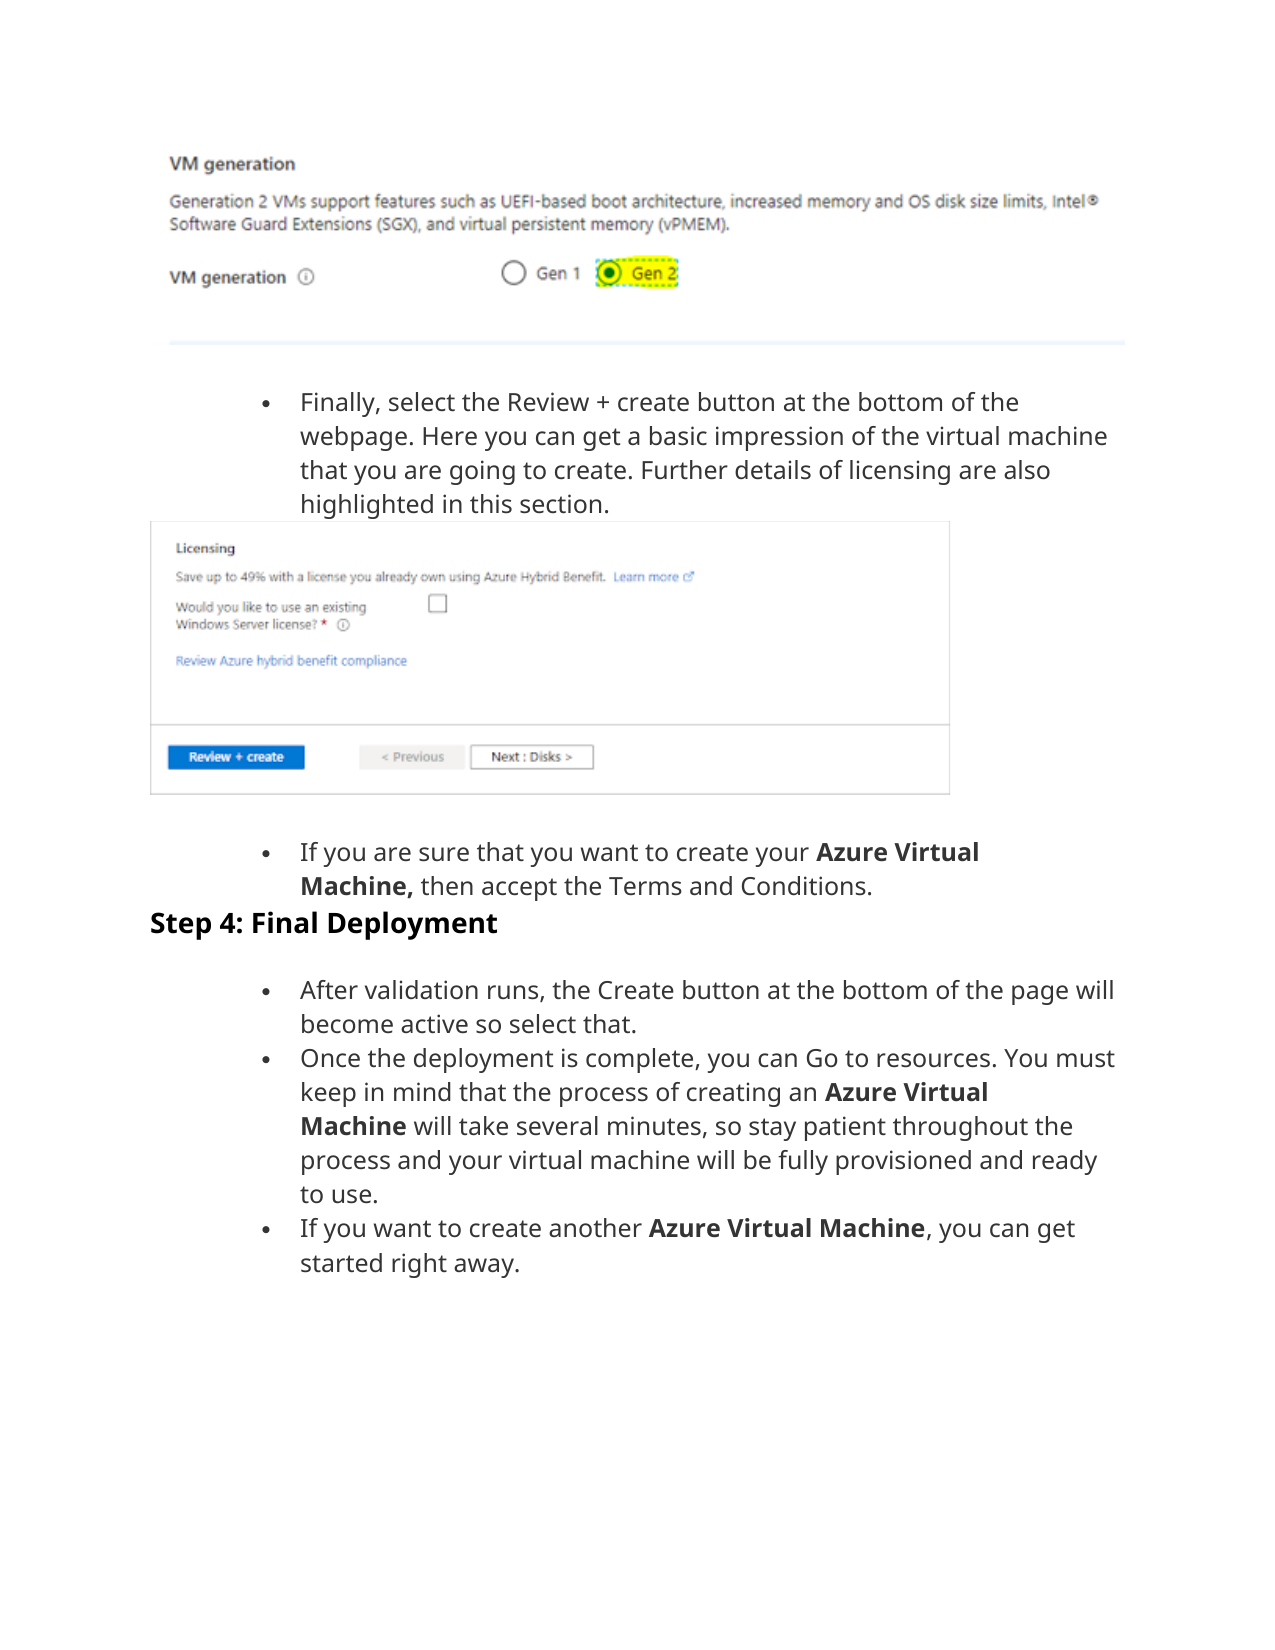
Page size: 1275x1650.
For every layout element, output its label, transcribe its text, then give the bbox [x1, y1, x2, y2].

list Finally, select the Review + create button at the bottom of the webpage. Here you can get a basic impression of the virtual machine that you are going to create. Further details of licensing are also highlighted in this section. [262, 385, 1125, 521]
picture [150, 521, 951, 795]
picture [150, 150, 1125, 345]
list If you want to create another Azure Virtual Machine, you can get started right away. [262, 1211, 1125, 1279]
list If you are sure that you want to create your Azure Virtual Machine, then accept the Terms and Conditions. [262, 835, 1125, 903]
text Step 4: Final Deployment [150, 903, 1125, 941]
list Once the deployment is complete, you can Go to resources. You must keep in mind that the process of creating an Azure Virtual Machine will take several minutes, so stay patient throughout the process and your virtual machine will be fully provisioned and ready to use. [262, 1041, 1125, 1211]
list After validation runs, the Create button at the bottom of the page will become active so select that. [262, 973, 1125, 1041]
